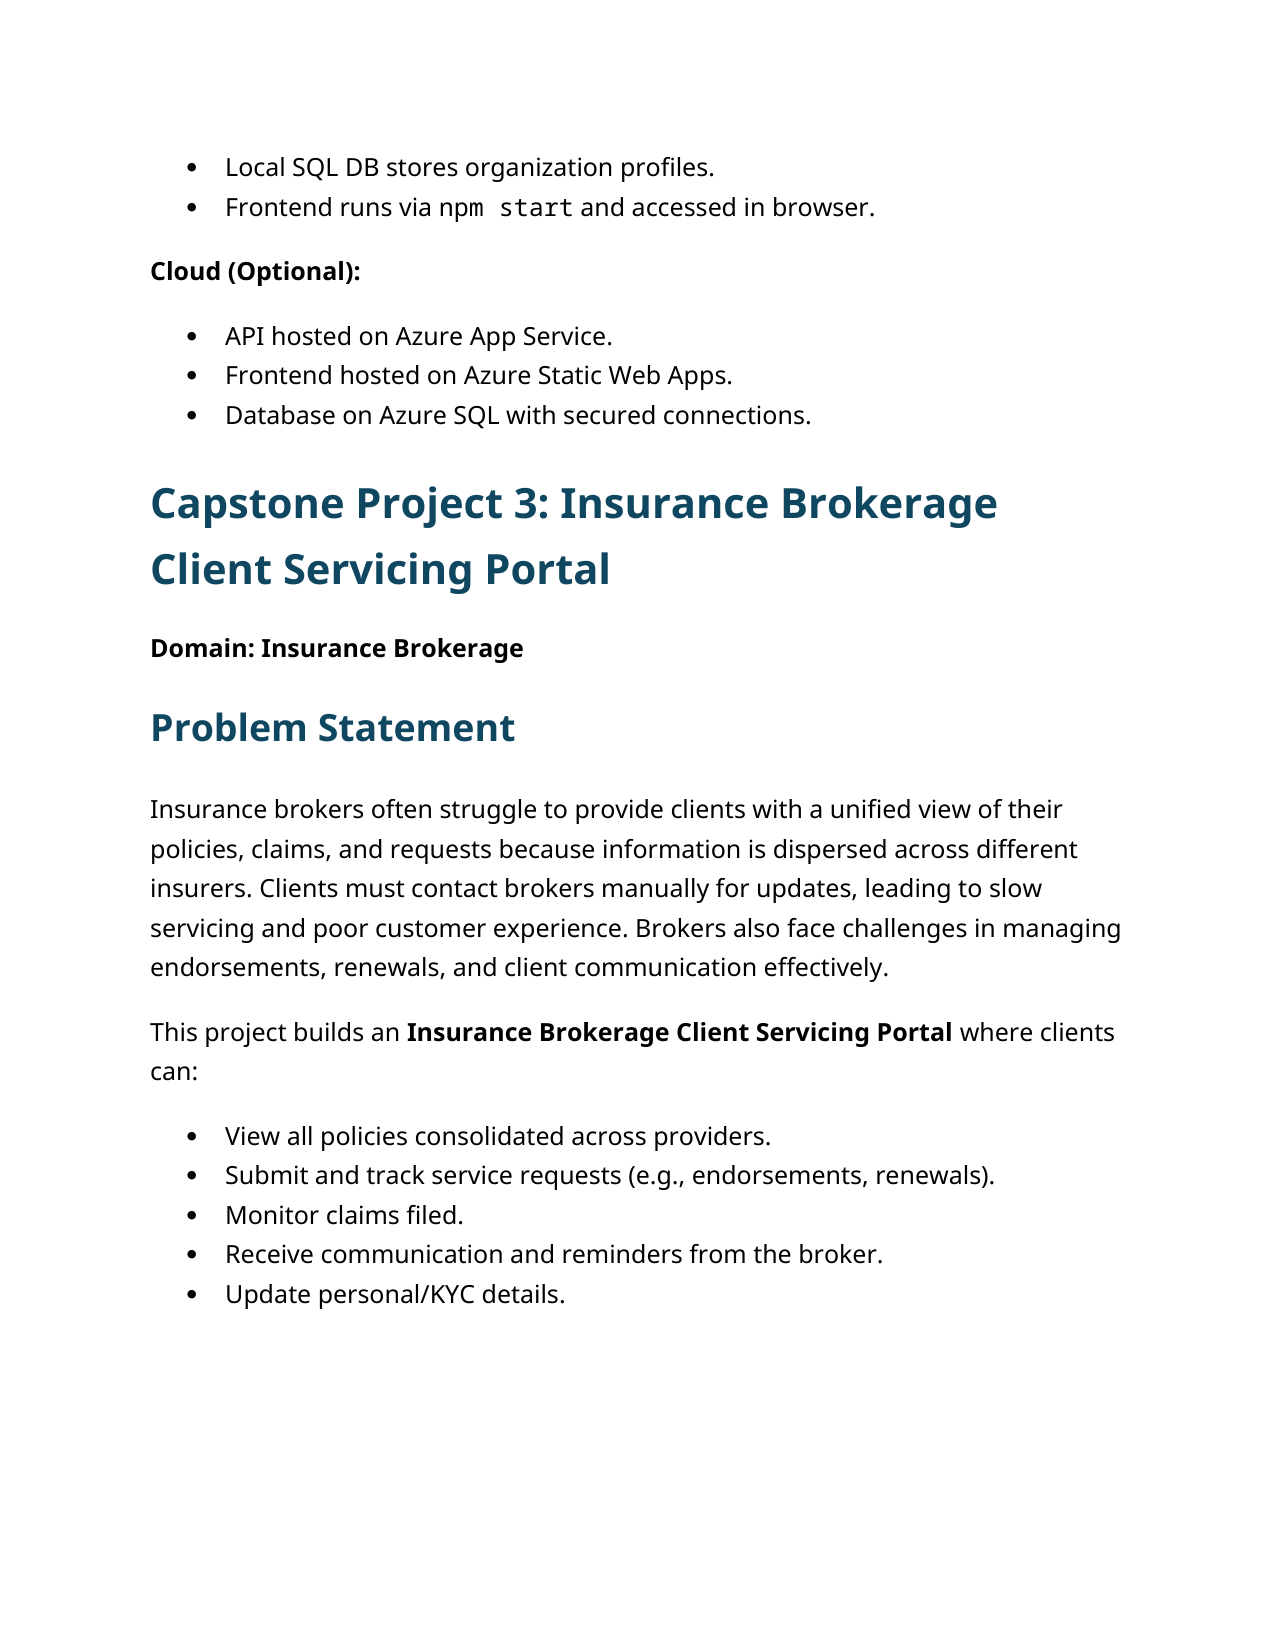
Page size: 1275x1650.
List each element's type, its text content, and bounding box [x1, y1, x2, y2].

list Database on Azure SQL with secured connections. [187, 397, 1125, 431]
list Monitor claims filed. [187, 1197, 1125, 1231]
list API hosted on Azure App Service. [187, 318, 1125, 352]
subtitle Capstone Project 3: Insurance Brokerage Client Servicing Portal [150, 474, 1125, 597]
text This project builds an Insurance Brokerage Client Servicing Portal where clients can: [150, 1014, 1125, 1088]
subtitle Problem Statement [150, 702, 1125, 753]
list View all policies consolidated across providers. [187, 1118, 1125, 1152]
list Frontend hosted on Azure Static Web Apps. [187, 358, 1125, 392]
list Receive communication and reminders from the broker. [187, 1237, 1125, 1271]
text Cloud (Optional): [150, 254, 1125, 288]
list Frontend runs via npm start and accessed in browser. [187, 189, 1125, 223]
list Update personal/KYC details. [187, 1276, 1125, 1310]
text Insurance brokers often struggle to provide clients with a unified view of their policies, claims, and requests because information is dispersed across different insurers. Clients must contact brokers manually for updates, leading to slow servicing and poor customer experience. Brokers also face challenges in managing endorsements, renewals, and client communication effectively. [150, 792, 1125, 984]
list Local SQL DB stores organization profiles. [187, 150, 1125, 184]
list Submit and track service requests (e.g., endorsements, renewals). [187, 1158, 1125, 1192]
text Domain: Insurance Brokerage [150, 631, 1125, 665]
